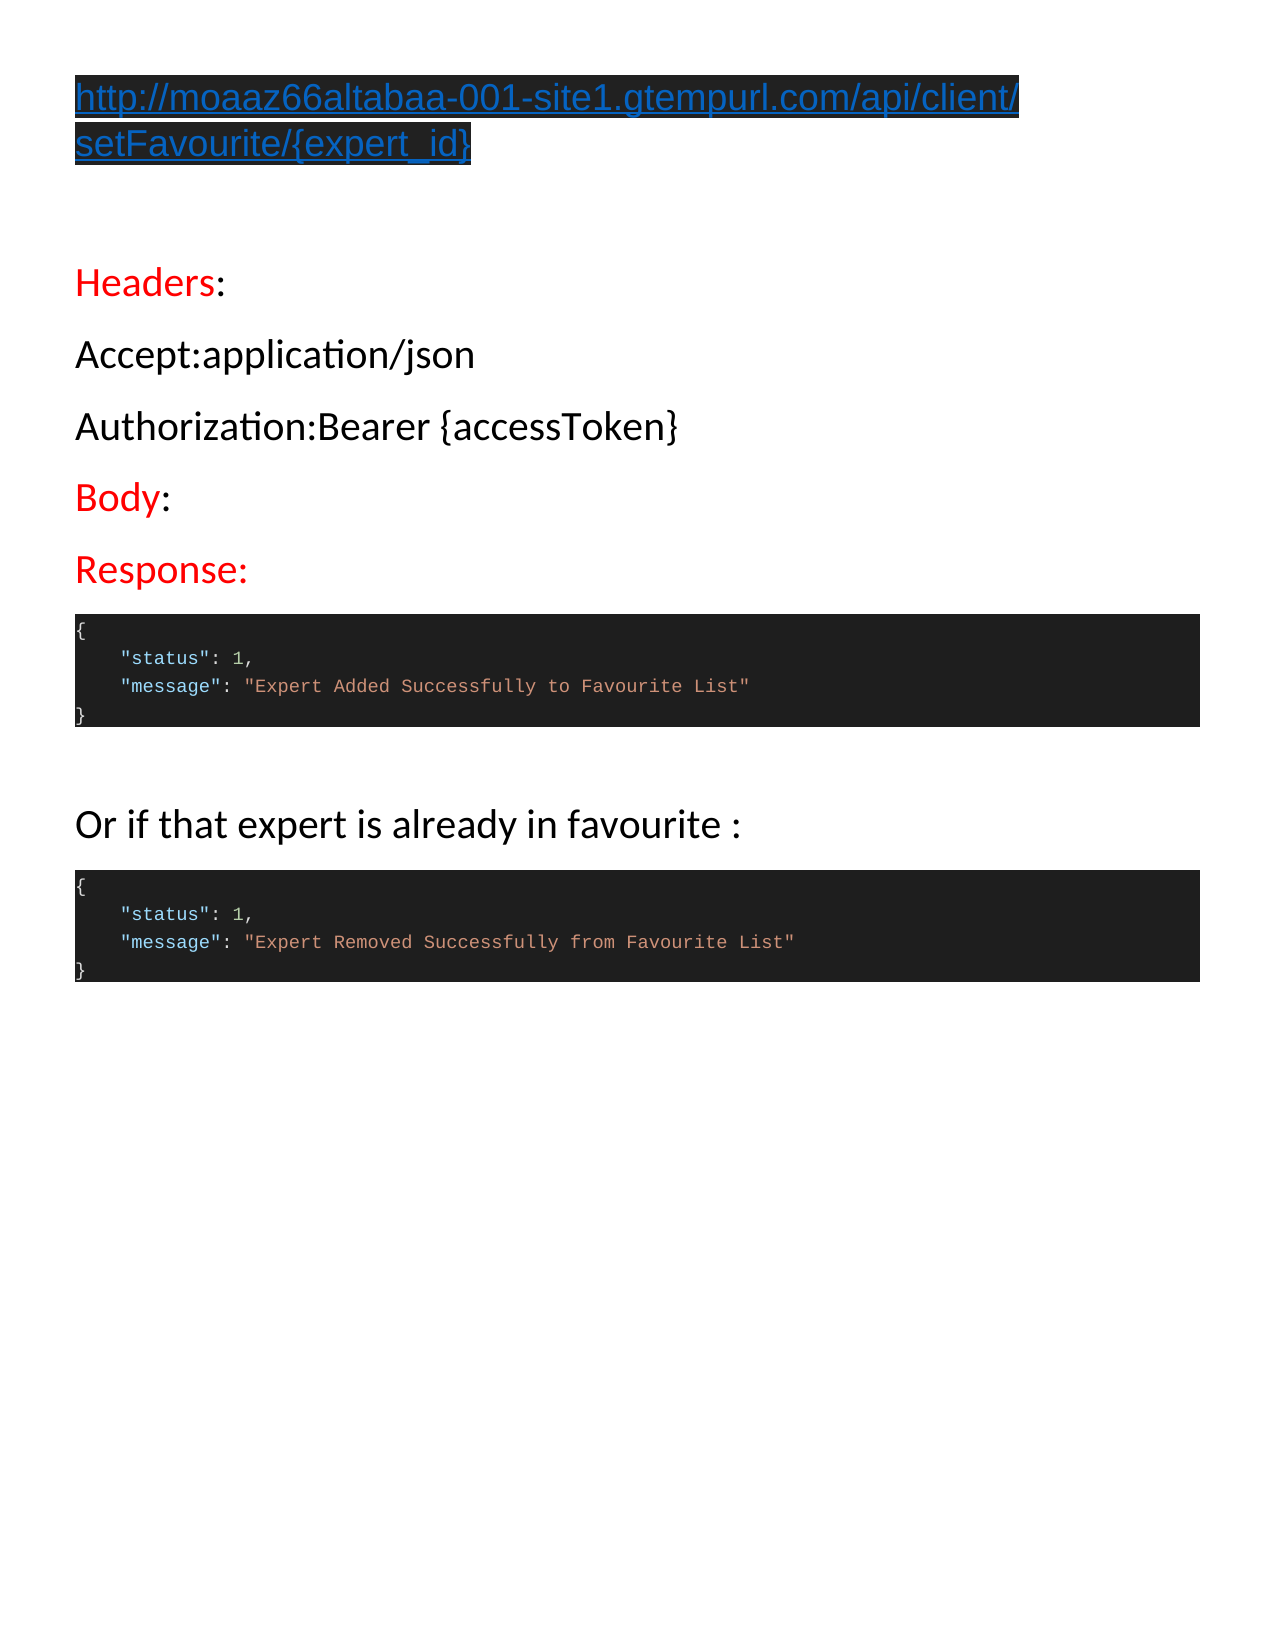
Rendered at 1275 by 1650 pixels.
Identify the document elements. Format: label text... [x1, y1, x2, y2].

text { [75, 614, 1200, 642]
text Or if that expert is already in favourite : [75, 798, 1200, 849]
text "status": 1, [75, 898, 1200, 926]
text Body: [75, 471, 1200, 522]
text "message": "Expert Added Successfully to Favourite List" [75, 670, 1200, 698]
text } [75, 954, 1200, 982]
text } [75, 698, 1200, 727]
text Authorization:Bearer {accessToken} [75, 399, 1200, 450]
text Accept:application/json [75, 328, 1200, 379]
text http://moaaz66altabaa-001-site1.gtempurl.com/api/client/setFavourite/{expert_id} [75, 75, 1200, 165]
text "message": "Expert Removed Successfully from Favourite List" [75, 926, 1200, 954]
text Headers: [75, 256, 1200, 307]
text { [75, 870, 1200, 898]
text Response: [75, 543, 1200, 593]
text "status": 1, [75, 642, 1200, 670]
